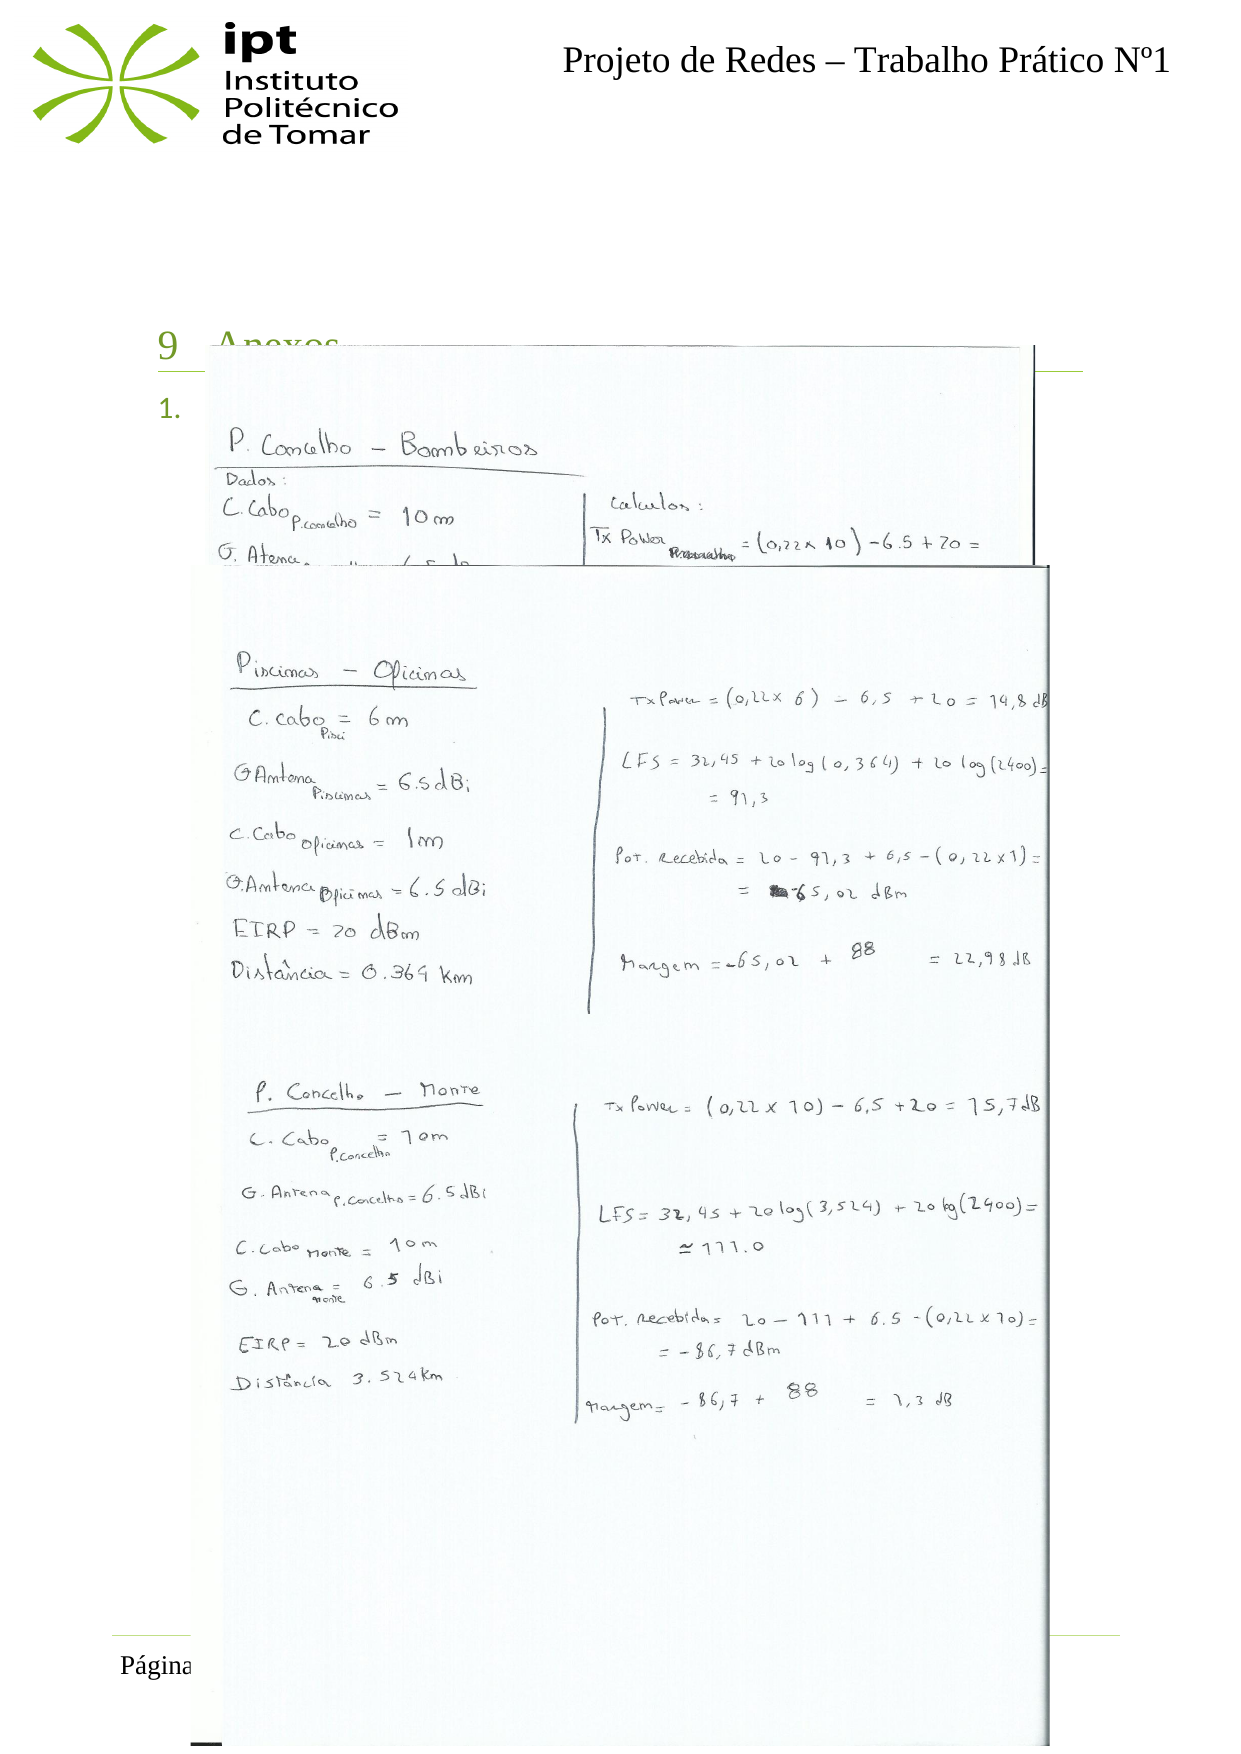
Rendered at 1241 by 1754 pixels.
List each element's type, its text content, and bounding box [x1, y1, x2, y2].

subtitle Anexos [157, 321, 1083, 372]
picture [14, 12, 408, 156]
picture [190, 345, 1050, 1746]
